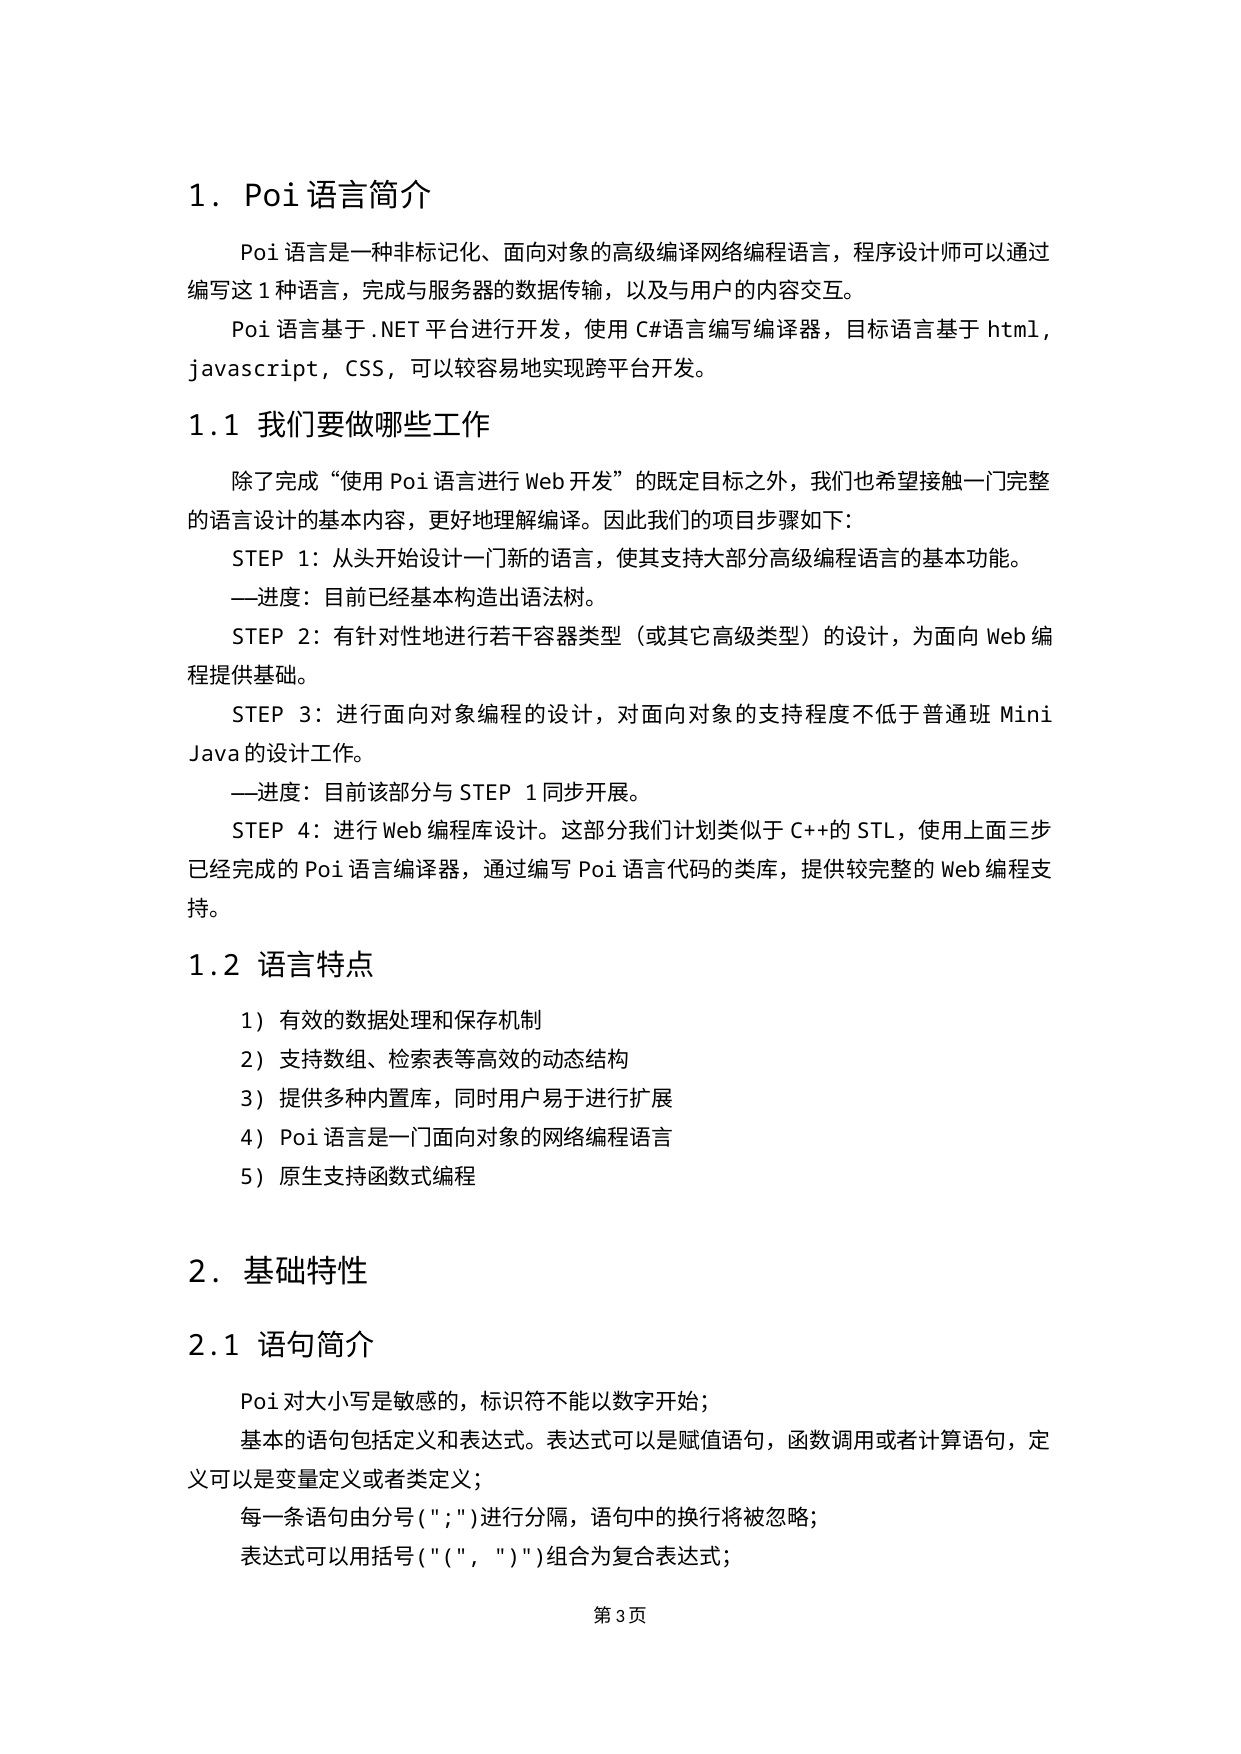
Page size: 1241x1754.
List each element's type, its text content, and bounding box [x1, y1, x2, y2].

text ——进度：目前该部分与STEP 1同步开展。 [187, 774, 1053, 807]
text 1. Poi语言简介 [187, 160, 1053, 225]
text 5) 原生支持函数式编程 [187, 1159, 1053, 1191]
text 2.1 语句简介 [187, 1310, 1053, 1375]
text Poi语言是一种非标记化、面向对象的高级编译网络编程语言，程序设计师可以通过编写这1种语言，完成与服务器的数据传输，以及与用户的内容交互。 [187, 234, 1053, 306]
text STEP 2：有针对性地进行若干容器类型（或其它高级类型）的设计，为面向Web编程提供基础。 [187, 619, 1053, 690]
text 1) 有效的数据处理和保存机制 [187, 1003, 1053, 1036]
text 1.2 语言特点 [187, 930, 1053, 995]
text 2) 支持数组、检索表等高效的动态结构 [187, 1042, 1053, 1074]
text Poi语言基于.NET平台进行开发，使用C#语言编写编译器，目标语言基于html, javascript, CSS, 可以较容易地实现跨平台开发。 [187, 312, 1053, 383]
text STEP 3：进行面向对象编程的设计，对面向对象的支持程度不低于普通班Mini Java的设计工作。 [187, 696, 1053, 768]
text ——进度：目前已经基本构造出语法树。 [187, 580, 1053, 612]
text STEP 1：从头开始设计一门新的语言，使其支持大部分高级编程语言的基本功能。 [187, 541, 1053, 573]
text 每一条语句由分号(";")进行分隔，语句中的换行将被忽略； [187, 1500, 1053, 1532]
text 除了完成“使用Poi语言进行Web开发”的既定目标之外，我们也希望接触一门完整的语言设计的基本内容，更好地理解编译。因此我们的项目步骤如下： [187, 463, 1053, 535]
text STEP 4：进行Web编程库设计。这部分我们计划类似于C++的STL，使用上面三步已经完成的Poi语言编译器，通过编写Poi语言代码的类库，提供较完整的Web编程支持。 [187, 813, 1053, 923]
text 2. 基础特性 [187, 1236, 1053, 1301]
text 表达式可以用括号("(", ")")组合为复合表达式； [187, 1539, 1053, 1571]
text 1.1 我们要做哪些工作 [187, 390, 1053, 455]
text 3) 提供多种内置库，同时用户易于进行扩展 [187, 1081, 1053, 1113]
text 4) Poi语言是一门面向对象的网络编程语言 [187, 1120, 1053, 1152]
text 基本的语句包括定义和表达式。表达式可以是赋值语句，函数调用或者计算语句，定义可以是变量定义或者类定义； [187, 1422, 1053, 1494]
text Poi对大小写是敏感的，标识符不能以数字开始； [187, 1383, 1053, 1416]
